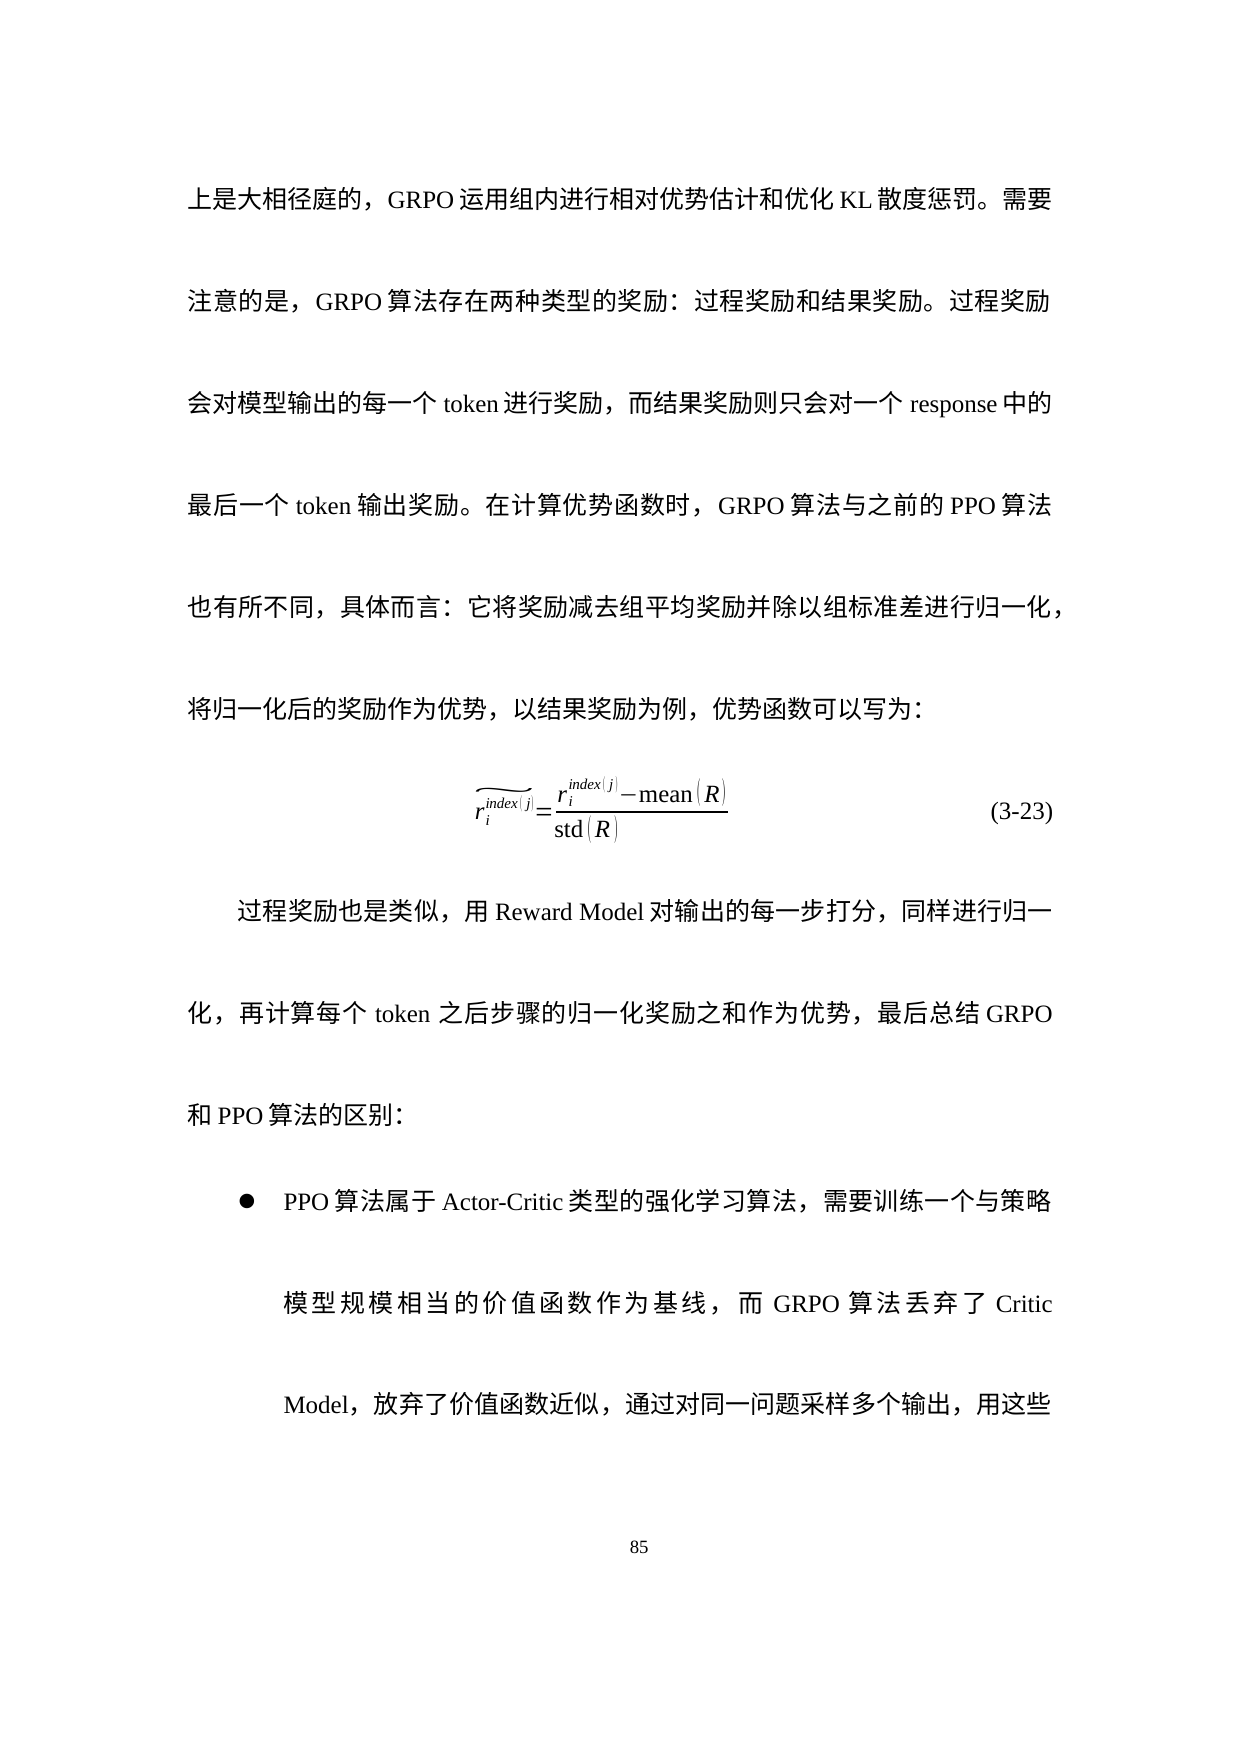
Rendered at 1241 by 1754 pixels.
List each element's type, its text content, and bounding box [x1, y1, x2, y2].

text 过程奖励也是类似，用Reward Model对输出的每一步打分，同样进行归一化，再计算每个 token 之后步骤的归一化奖励之和作为优势，最后总结GRPO和PPO算法的区别： [187, 876, 1053, 1147]
list PPO算法属于Actor-Critic类型的强化学习算法，需要训练一个与策略模型规模相当的价值函数作为基线，而GRPO算法丢弃了Critic Model，放弃了价值函数近似，通过对同一问题采样多个输出，用这些输出的平均奖励作为基线。 [237, 1165, 1053, 1437]
text (3-23) [187, 759, 1053, 861]
